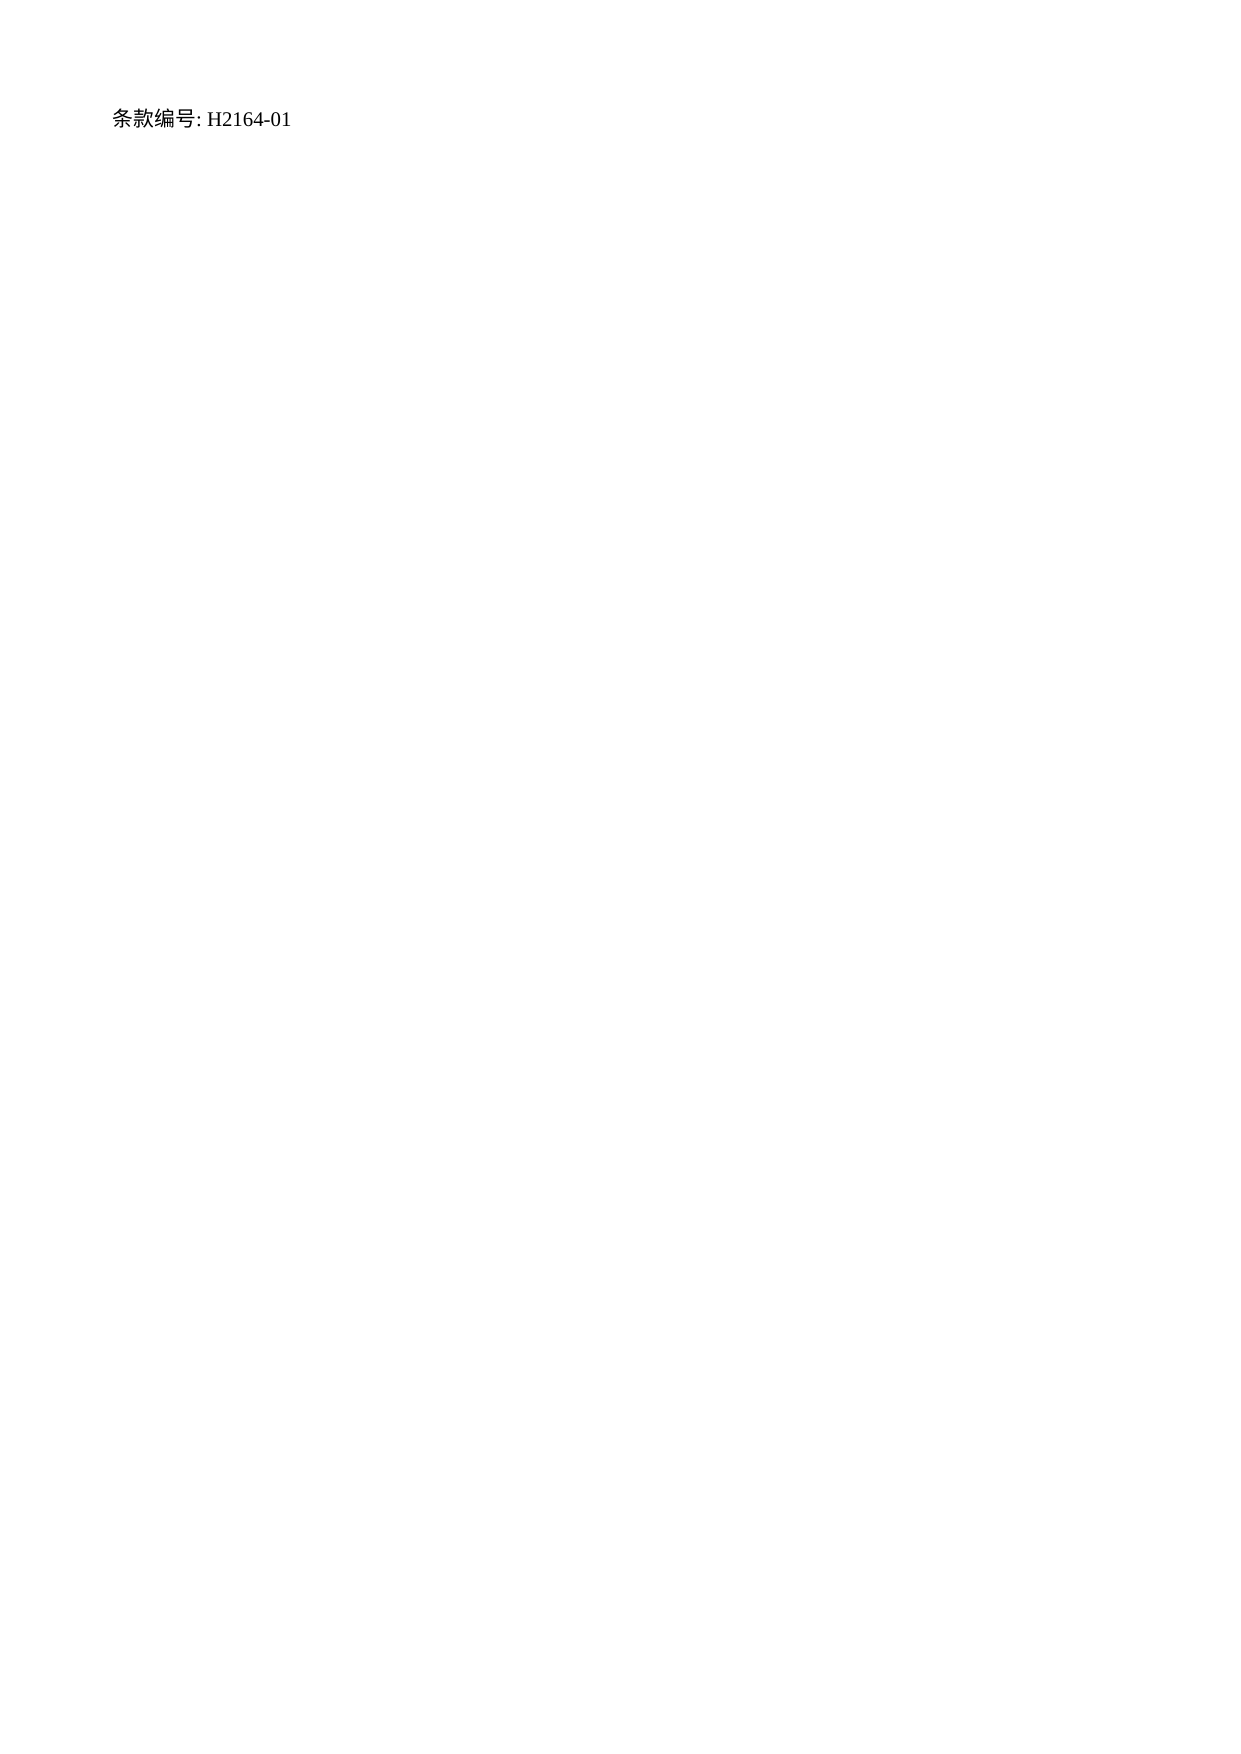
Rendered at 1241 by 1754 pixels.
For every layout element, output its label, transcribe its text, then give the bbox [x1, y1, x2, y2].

text 条款编号: H2164-01 [112, 104, 1138, 133]
